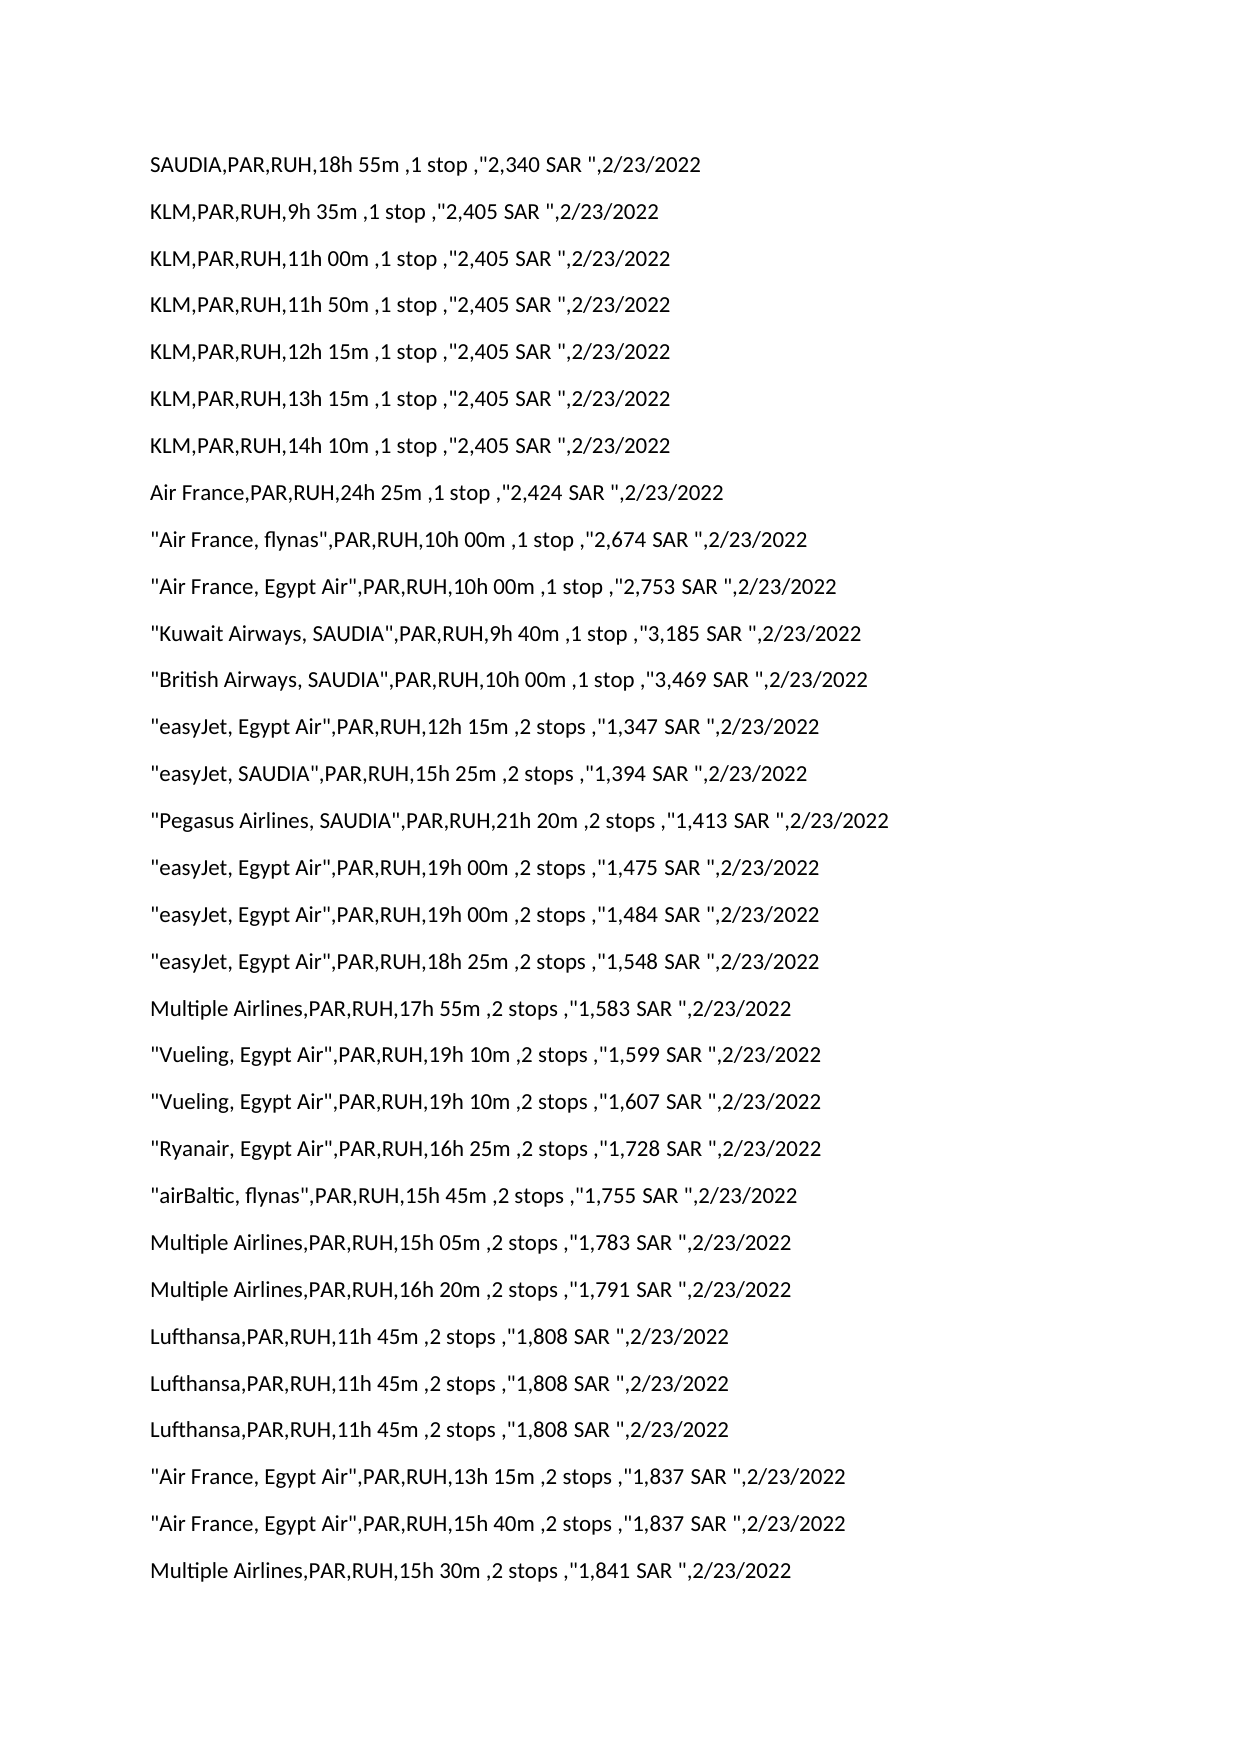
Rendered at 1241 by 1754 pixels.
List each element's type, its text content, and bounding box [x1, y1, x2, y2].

text "Vueling, Egypt Air",PAR,RUH,19h 10m ,2 stops ,"1,607 SAR ",2/23/2022 [150, 1087, 1090, 1116]
text KLM,PAR,RUH,9h 35m ,1 stop ,"2,405 SAR ",2/23/2022 [150, 197, 1090, 225]
text Multiple Airlines,PAR,RUH,15h 30m ,2 stops ,"1,841 SAR ",2/23/2022 [150, 1556, 1090, 1584]
text "easyJet, Egypt Air",PAR,RUH,19h 00m ,2 stops ,"1,475 SAR ",2/23/2022 [150, 853, 1090, 881]
text KLM,PAR,RUH,12h 15m ,1 stop ,"2,405 SAR ",2/23/2022 [150, 337, 1090, 366]
text "easyJet, Egypt Air",PAR,RUH,18h 25m ,2 stops ,"1,548 SAR ",2/23/2022 [150, 947, 1090, 975]
text "Pegasus Airlines, SAUDIA",PAR,RUH,21h 20m ,2 stops ,"1,413 SAR ",2/23/2022 [150, 806, 1090, 834]
text Air France,PAR,RUH,24h 25m ,1 stop ,"2,424 SAR ",2/23/2022 [150, 478, 1090, 506]
text KLM,PAR,RUH,14h 10m ,1 stop ,"2,405 SAR ",2/23/2022 [150, 431, 1090, 459]
text "Air France, flynas",PAR,RUH,10h 00m ,1 stop ,"2,674 SAR ",2/23/2022 [150, 525, 1090, 553]
text "easyJet, Egypt Air",PAR,RUH,19h 00m ,2 stops ,"1,484 SAR ",2/23/2022 [150, 900, 1090, 928]
text Multiple Airlines,PAR,RUH,17h 55m ,2 stops ,"1,583 SAR ",2/23/2022 [150, 994, 1090, 1022]
text KLM,PAR,RUH,11h 00m ,1 stop ,"2,405 SAR ",2/23/2022 [150, 244, 1090, 272]
text "Vueling, Egypt Air",PAR,RUH,19h 10m ,2 stops ,"1,599 SAR ",2/23/2022 [150, 1041, 1090, 1069]
text "Air France, Egypt Air",PAR,RUH,13h 15m ,2 stops ,"1,837 SAR ",2/23/2022 [150, 1462, 1090, 1491]
text KLM,PAR,RUH,13h 15m ,1 stop ,"2,405 SAR ",2/23/2022 [150, 384, 1090, 412]
text Lufthansa,PAR,RUH,11h 45m ,2 stops ,"1,808 SAR ",2/23/2022 [150, 1322, 1090, 1350]
text Multiple Airlines,PAR,RUH,15h 05m ,2 stops ,"1,783 SAR ",2/23/2022 [150, 1228, 1090, 1256]
text "airBaltic, flynas",PAR,RUH,15h 45m ,2 stops ,"1,755 SAR ",2/23/2022 [150, 1181, 1090, 1209]
text "easyJet, SAUDIA",PAR,RUH,15h 25m ,2 stops ,"1,394 SAR ",2/23/2022 [150, 759, 1090, 787]
text KLM,PAR,RUH,11h 50m ,1 stop ,"2,405 SAR ",2/23/2022 [150, 291, 1090, 319]
text SAUDIA,PAR,RUH,18h 55m ,1 stop ,"2,340 SAR ",2/23/2022 [150, 150, 1090, 178]
text "Kuwait Airways, SAUDIA",PAR,RUH,9h 40m ,1 stop ,"3,185 SAR ",2/23/2022 [150, 619, 1090, 647]
text "easyJet, Egypt Air",PAR,RUH,12h 15m ,2 stops ,"1,347 SAR ",2/23/2022 [150, 712, 1090, 741]
text "Ryanair, Egypt Air",PAR,RUH,16h 25m ,2 stops ,"1,728 SAR ",2/23/2022 [150, 1134, 1090, 1162]
text "British Airways, SAUDIA",PAR,RUH,10h 00m ,1 stop ,"3,469 SAR ",2/23/2022 [150, 666, 1090, 694]
text Lufthansa,PAR,RUH,11h 45m ,2 stops ,"1,808 SAR ",2/23/2022 [150, 1416, 1090, 1444]
text "Air France, Egypt Air",PAR,RUH,15h 40m ,2 stops ,"1,837 SAR ",2/23/2022 [150, 1509, 1090, 1537]
text Multiple Airlines,PAR,RUH,16h 20m ,2 stops ,"1,791 SAR ",2/23/2022 [150, 1275, 1090, 1303]
text "Air France, Egypt Air",PAR,RUH,10h 00m ,1 stop ,"2,753 SAR ",2/23/2022 [150, 572, 1090, 600]
text Lufthansa,PAR,RUH,11h 45m ,2 stops ,"1,808 SAR ",2/23/2022 [150, 1369, 1090, 1397]
